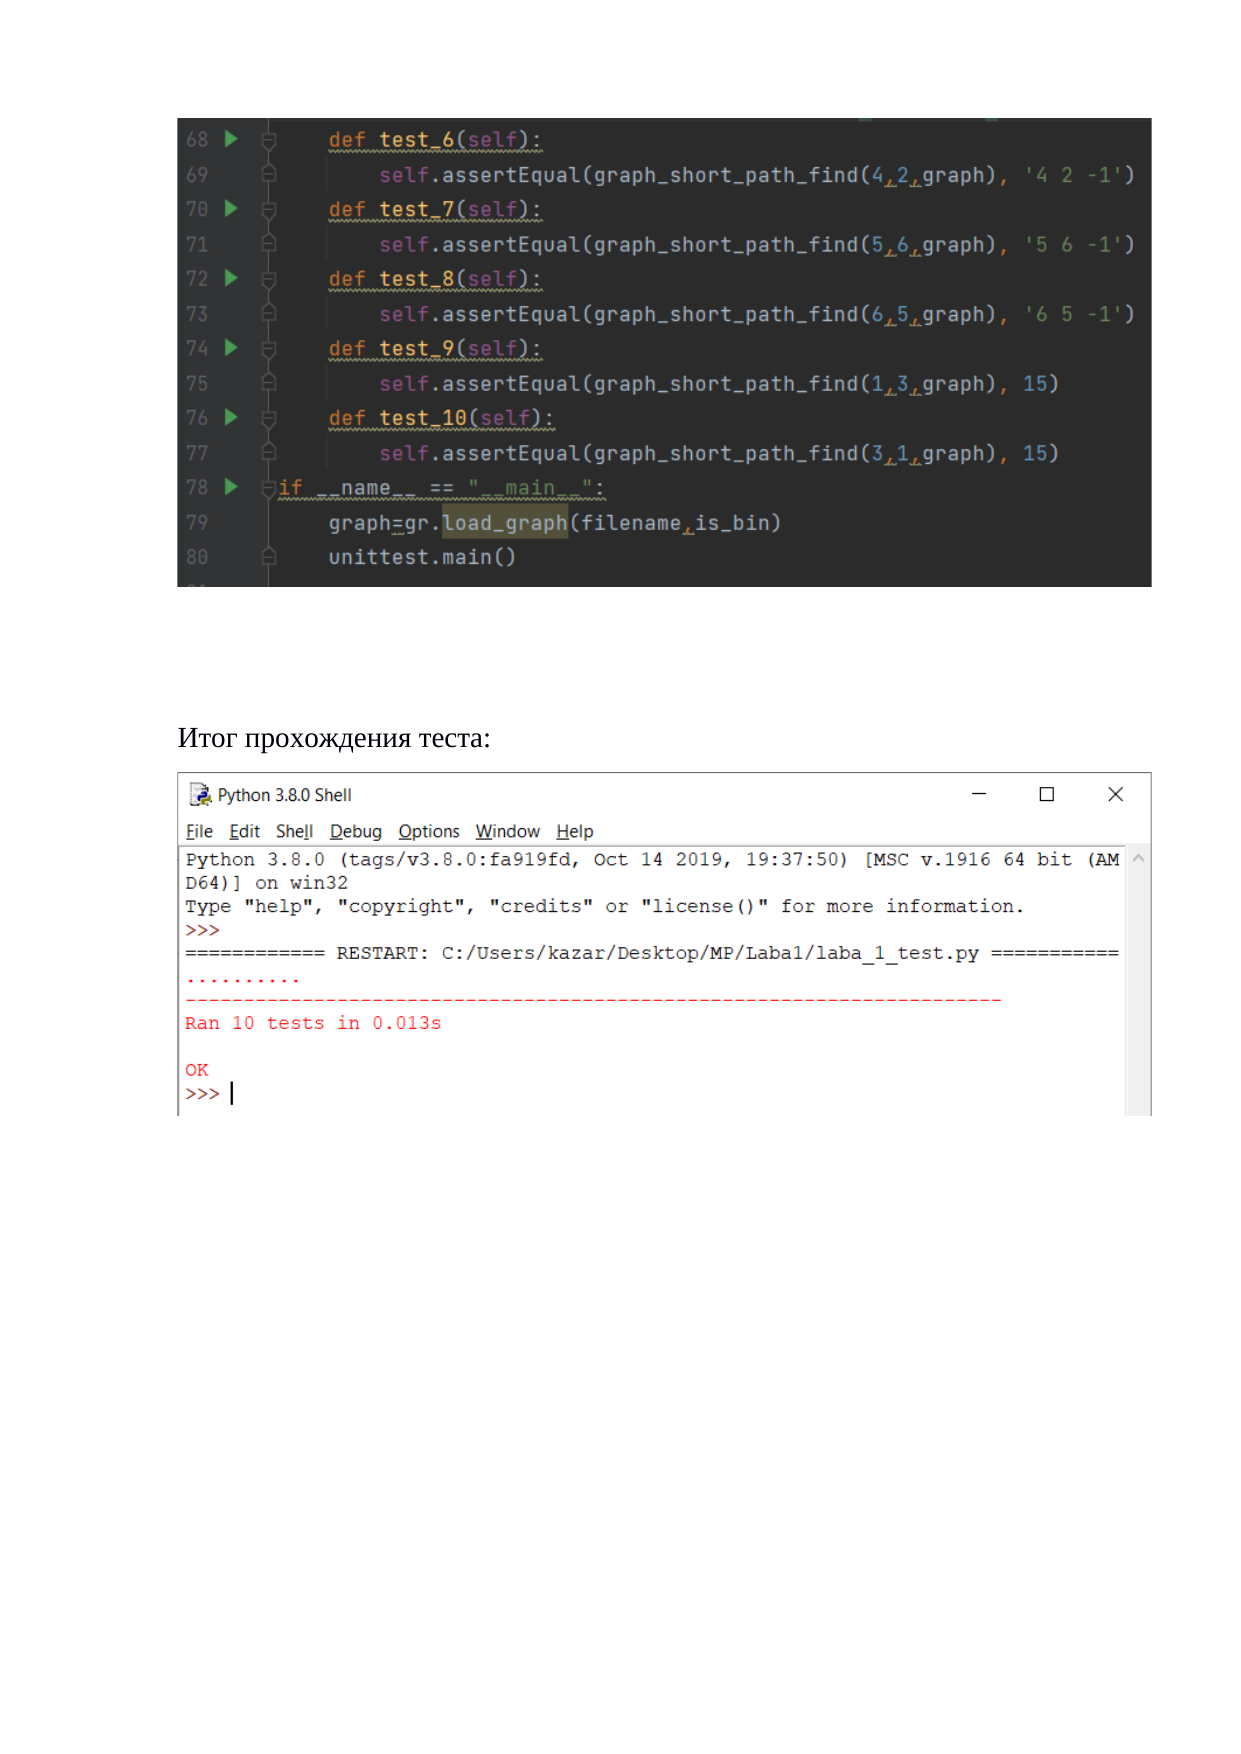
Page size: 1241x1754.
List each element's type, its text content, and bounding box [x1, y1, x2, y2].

text Итог прохождения теста: [177, 720, 1152, 753]
picture [177, 118, 1152, 587]
picture [177, 772, 1152, 1116]
